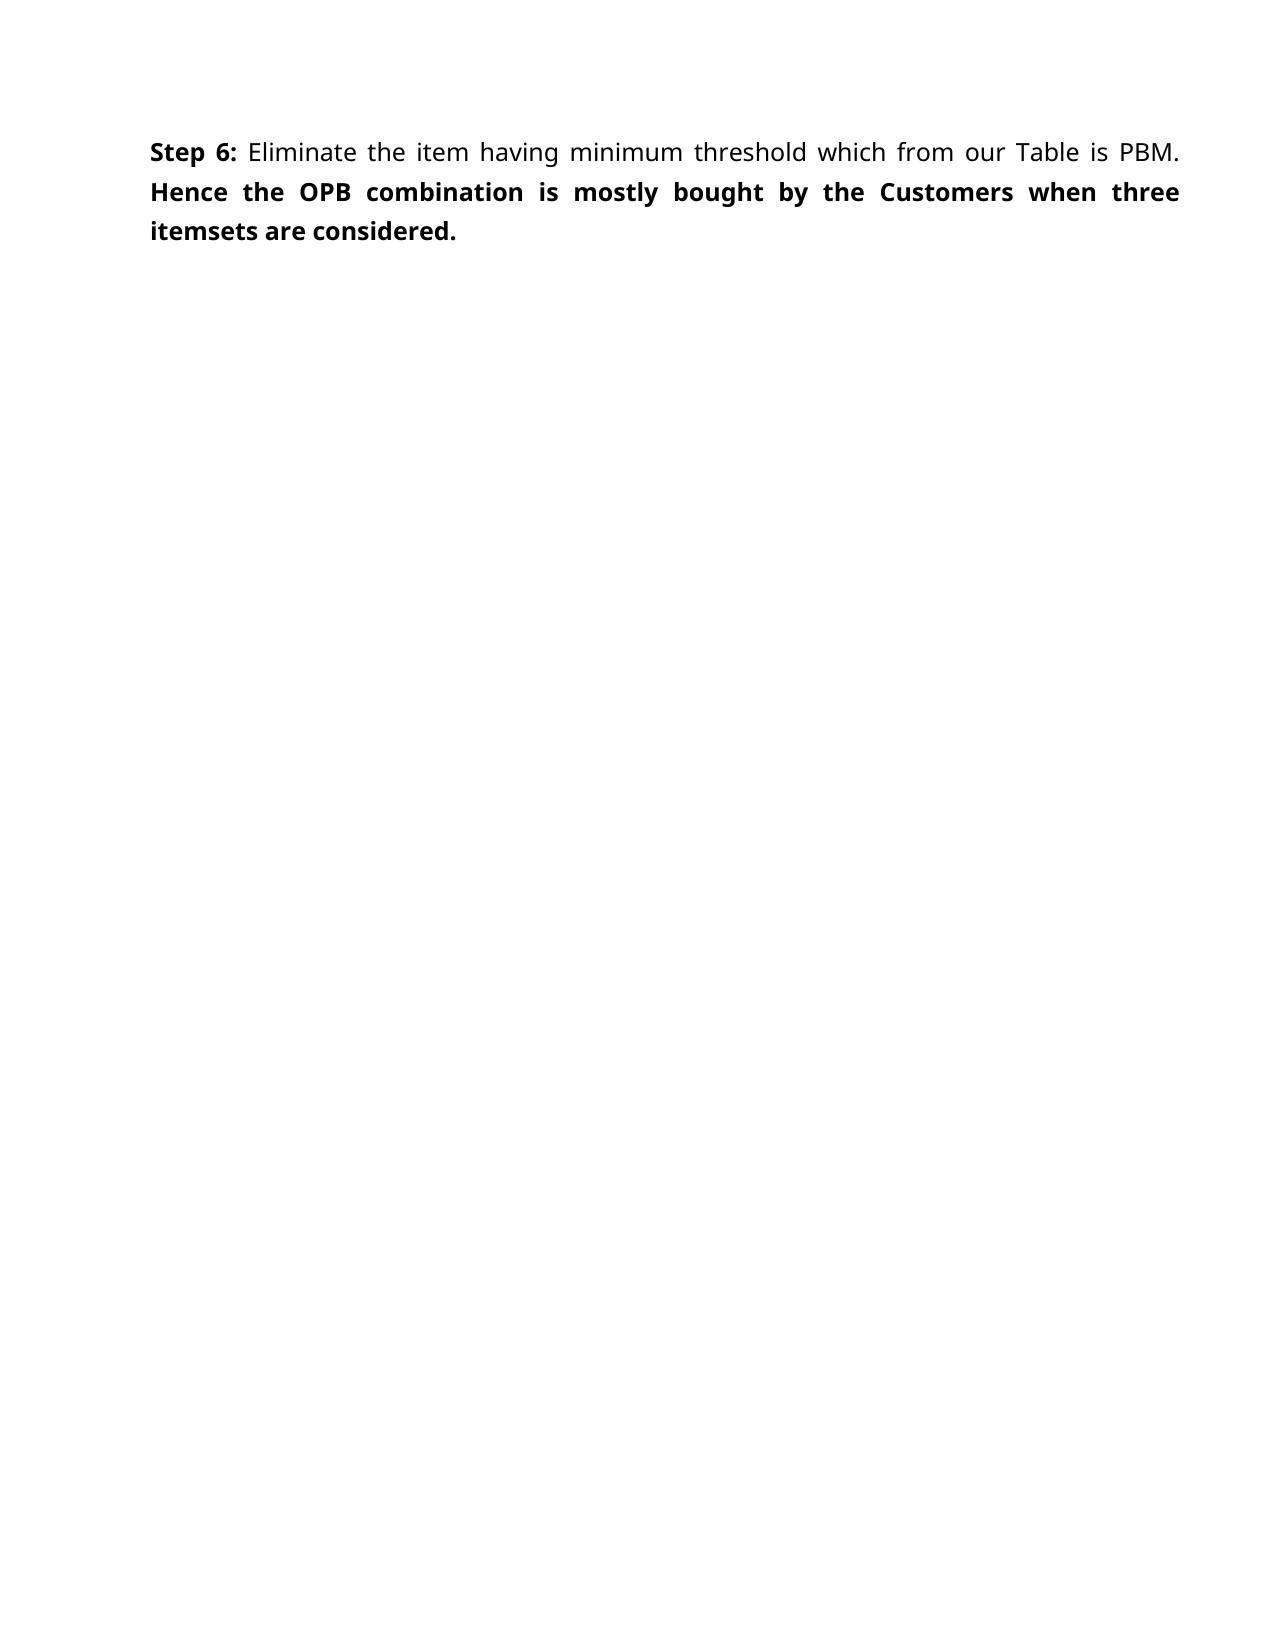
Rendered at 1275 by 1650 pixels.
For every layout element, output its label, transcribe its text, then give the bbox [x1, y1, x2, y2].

text Step 6: Eliminate the item having minimum threshold which from our Table is PBM. Hence the OPB combination is mostly bought by the Customers when three itemsets are considered. [150, 135, 1181, 247]
